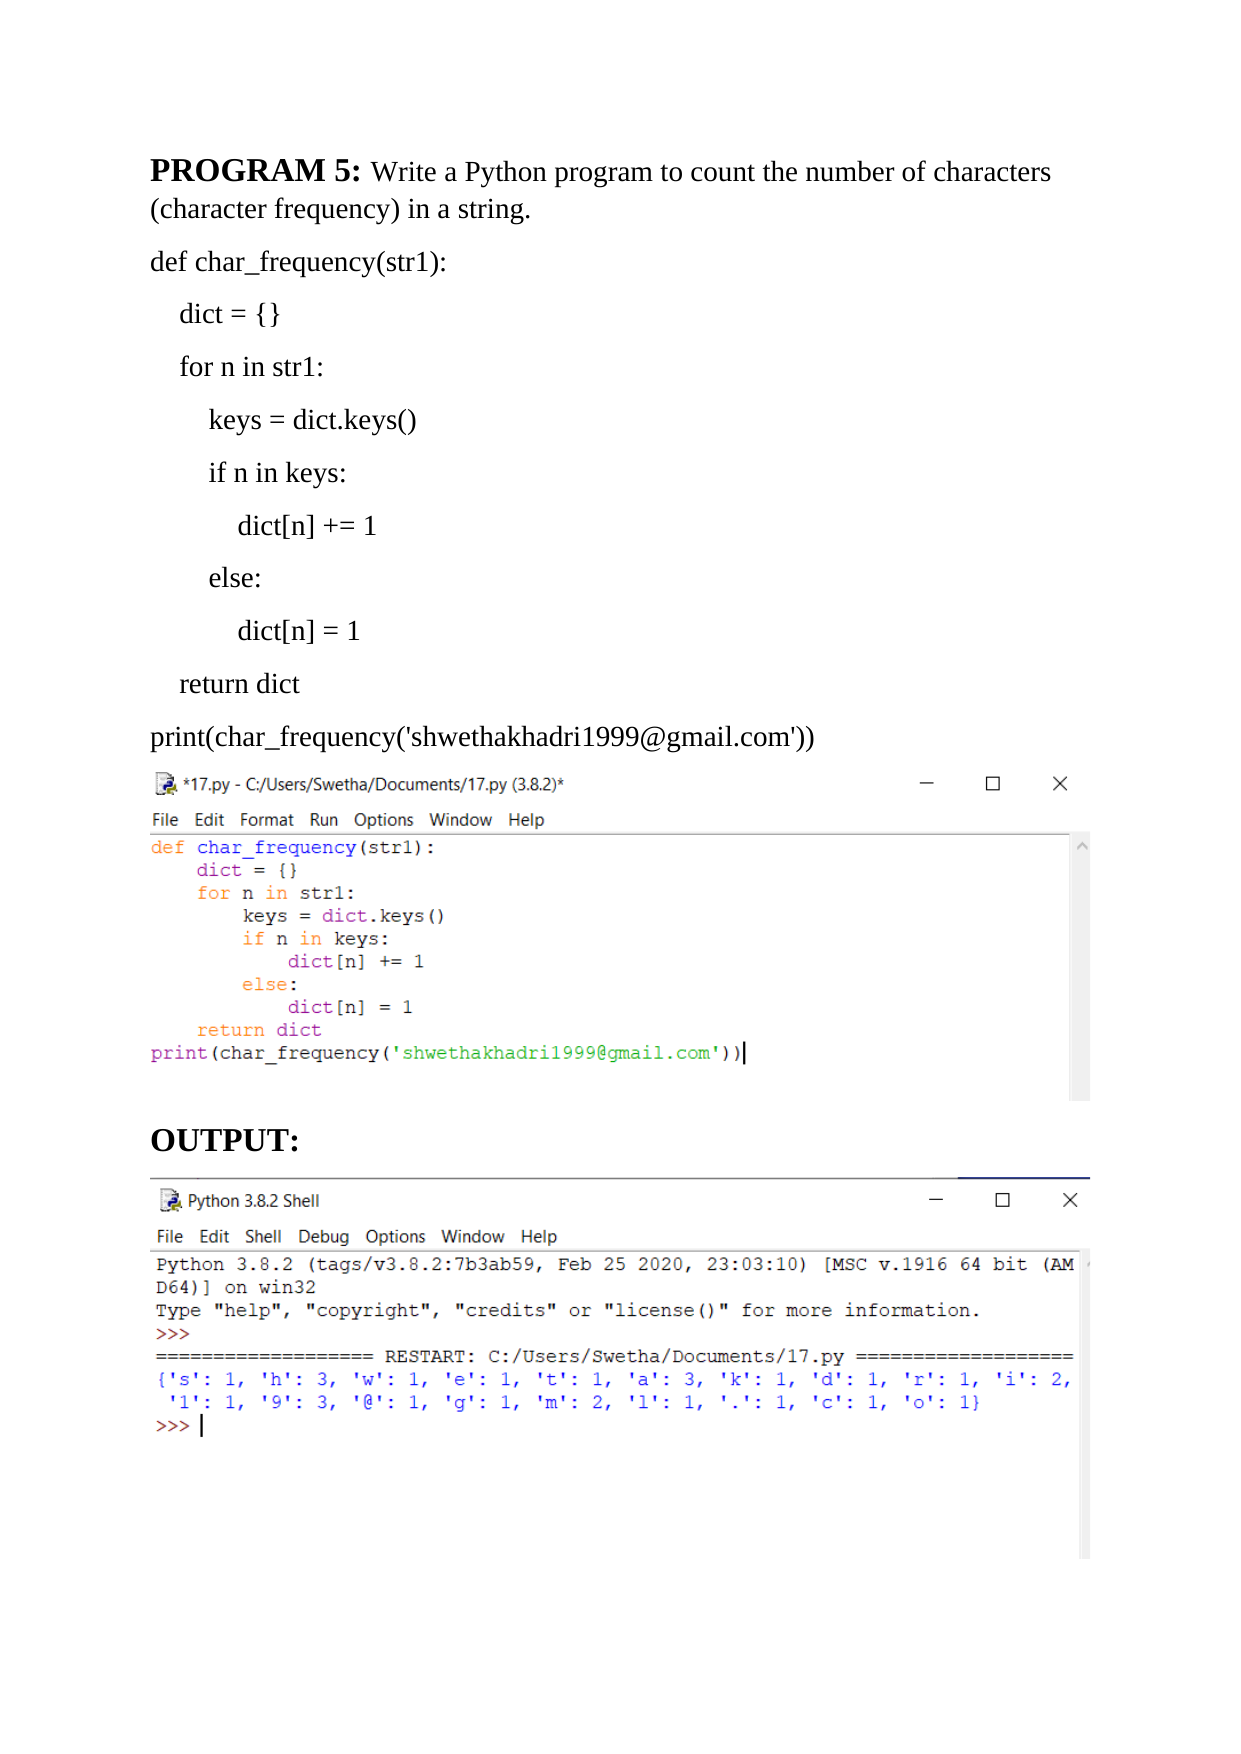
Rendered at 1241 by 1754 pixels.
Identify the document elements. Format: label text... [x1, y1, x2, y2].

text dict = {} [150, 297, 1090, 330]
text OUTPUT: [150, 1120, 1090, 1158]
text keys = dict.keys() [150, 402, 1090, 436]
text for n in str1: [150, 349, 1090, 383]
picture [150, 771, 1091, 1101]
text PROGRAM 5: Write a Python program to count the number of characters (character frequency) in a string. [150, 150, 1090, 224]
text return dict [150, 666, 1090, 700]
picture [150, 1177, 1091, 1559]
text if n in keys: [150, 455, 1090, 488]
text dict[n] += 1 [150, 508, 1090, 541]
text dict[n] = 1 [150, 613, 1090, 647]
text def char_frequency(str1): [150, 244, 1090, 277]
text print(char_frequency('shwethakhadri1999@gmail.com')) [150, 719, 1090, 753]
text else: [150, 561, 1090, 594]
